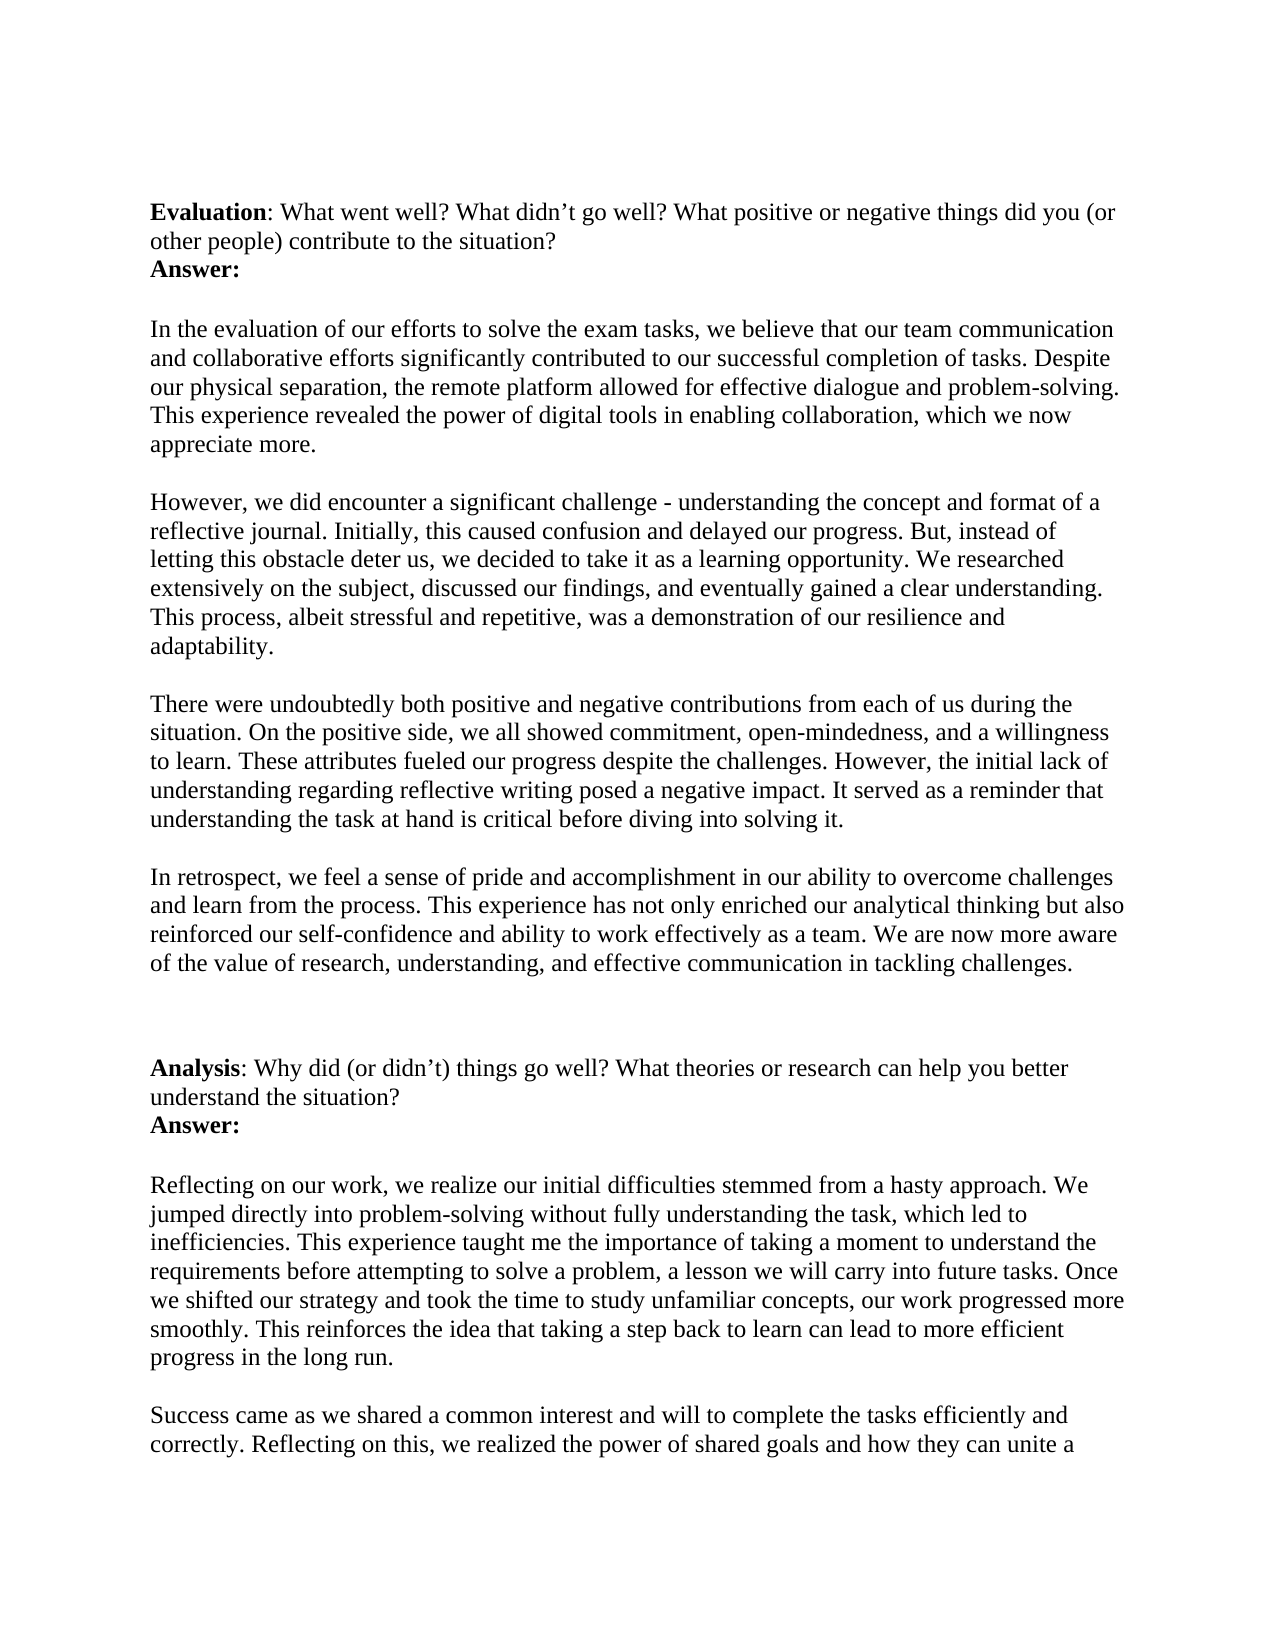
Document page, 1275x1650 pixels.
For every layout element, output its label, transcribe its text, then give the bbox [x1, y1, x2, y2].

text Reflecting on our work, we realize our initial difficulties stemmed from a hasty approach. We jumped directly into problem-solving without fully understanding the task, which led to inefficiencies. This experience taught me the importance of taking a moment to understand the requirements before attempting to solve a problem, a lesson we will carry into future tasks. Once we shifted our strategy and took the time to study unfamiliar concepts, our work progressed more smoothly. This reinforces the idea that taking a step back to learn can lead to more efficient progress in the long run. [150, 1170, 1125, 1371]
text There were undoubtedly both positive and negative contributions from each of us during the situation. On the positive side, we all showed commitment, open-mindedness, and a willingness to learn. These attributes fueled our progress despite the challenges. However, the initial lack of understanding regarding reflective writing posed a negative impact. It served as a reminder that understanding the task at hand is critical before diving into solving it. [150, 689, 1125, 832]
text However, we did encounter a significant challenge - understanding the concept and format of a reflective journal. Initially, this caused confusion and delayed our progress. But, instead of letting this obstacle deter us, we decided to take it as a learning opportunity. We researched extensively on the subject, discussed our findings, and eventually gained a clear understanding. This process, albeit stressful and repetitive, was a demonstration of our resilience and adaptability. [150, 487, 1125, 659]
text Answer: [150, 1110, 1125, 1139]
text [150, 1400, 1125, 1458]
text In retrospect, we feel a sense of pride and accomplishment in our ability to overcome challenges and learn from the process. This experience has not only enriched our analytical thinking but also reinforced our self-confidence and ability to work effectively as a team. We are now more aware of the value of research, understanding, and effective communication in tackling challenges. [150, 862, 1125, 977]
text Evaluation: What went well? What didn’t go well? What positive or negative things did you (or other people) contribute to the situation? [150, 197, 1125, 254]
text Analysis: Why did (or didn’t) things go well? What theories or research can help you better understand the situation? [150, 1053, 1125, 1110]
text Answer: [150, 254, 1125, 283]
text In the evaluation of our efforts to solve the exam tasks, we believe that our team communication and collaborative efforts significantly contributed to our successful completion of tasks. Despite our physical separation, the remote platform allowed for effective dialogue and problem-solving. This experience revealed the power of digital tools in enabling collaboration, which we now appreciate more. [150, 314, 1125, 458]
